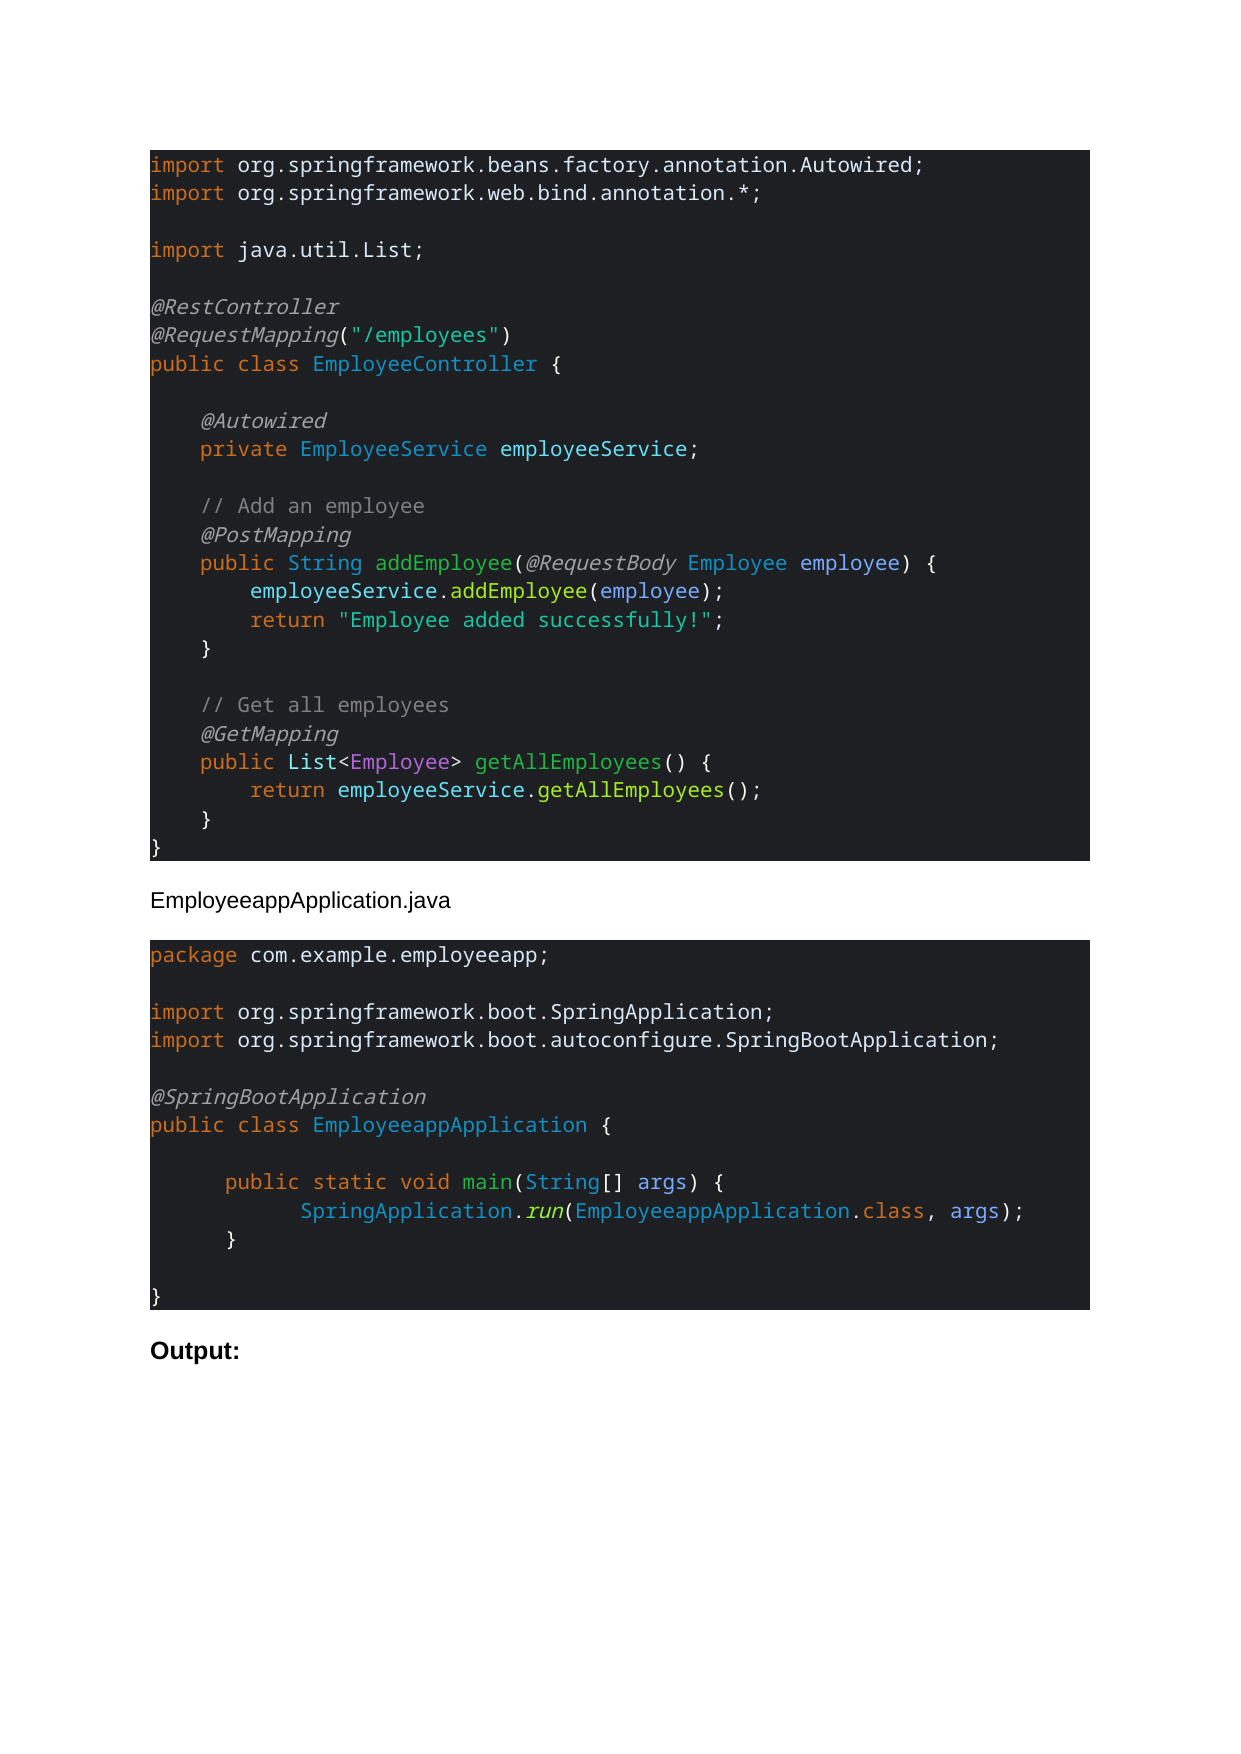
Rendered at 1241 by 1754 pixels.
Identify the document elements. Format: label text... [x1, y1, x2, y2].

text @RequestMapping("/employees") [150, 321, 1090, 349]
text employeeService.addEmployee(employee); [150, 577, 1090, 605]
text public String addEmployee(@RequestBody Employee employee) { [150, 548, 1090, 577]
text @GetMapping [150, 719, 1090, 747]
text import org.springframework.boot.SpringApplication; [150, 997, 1090, 1025]
text import org.springframework.boot.autoconfigure.SpringBootApplication; [150, 1025, 1090, 1054]
text // Get all employees [150, 690, 1090, 719]
text @RestController [150, 292, 1090, 321]
text EmployeeappApplication.java [150, 887, 1090, 914]
text public class EmployeeController { [150, 349, 1090, 377]
text } [150, 832, 1090, 861]
text public List<Employee> getAllEmployees() { [150, 747, 1090, 776]
text public class EmployeeappApplication { [150, 1111, 1090, 1139]
text return "Employee added successfully!"; [150, 605, 1090, 633]
text // Add an employee [150, 491, 1090, 520]
text return employeeService.getAllEmployees(); [150, 776, 1090, 804]
text SpringApplication.run(EmployeeappApplication.class, args); [150, 1196, 1090, 1224]
text } [150, 1224, 1090, 1253]
text @PostMapping [150, 520, 1090, 548]
text Output: [150, 1336, 1090, 1365]
text package com.example.employeeapp; [150, 940, 1090, 968]
text @SpringBootApplication [150, 1082, 1090, 1111]
text import org.springframework.web.bind.annotation.*; [150, 178, 1090, 207]
text @Autowired [150, 406, 1090, 434]
text private EmployeeService employeeService; [150, 434, 1090, 463]
text import java.util.List; [150, 235, 1090, 264]
text } [150, 1281, 1090, 1310]
text import org.springframework.beans.factory.annotation.Autowired; [150, 150, 1090, 178]
text } [150, 633, 1090, 662]
text } [150, 804, 1090, 832]
text public static void main(String[] args) { [150, 1167, 1090, 1196]
